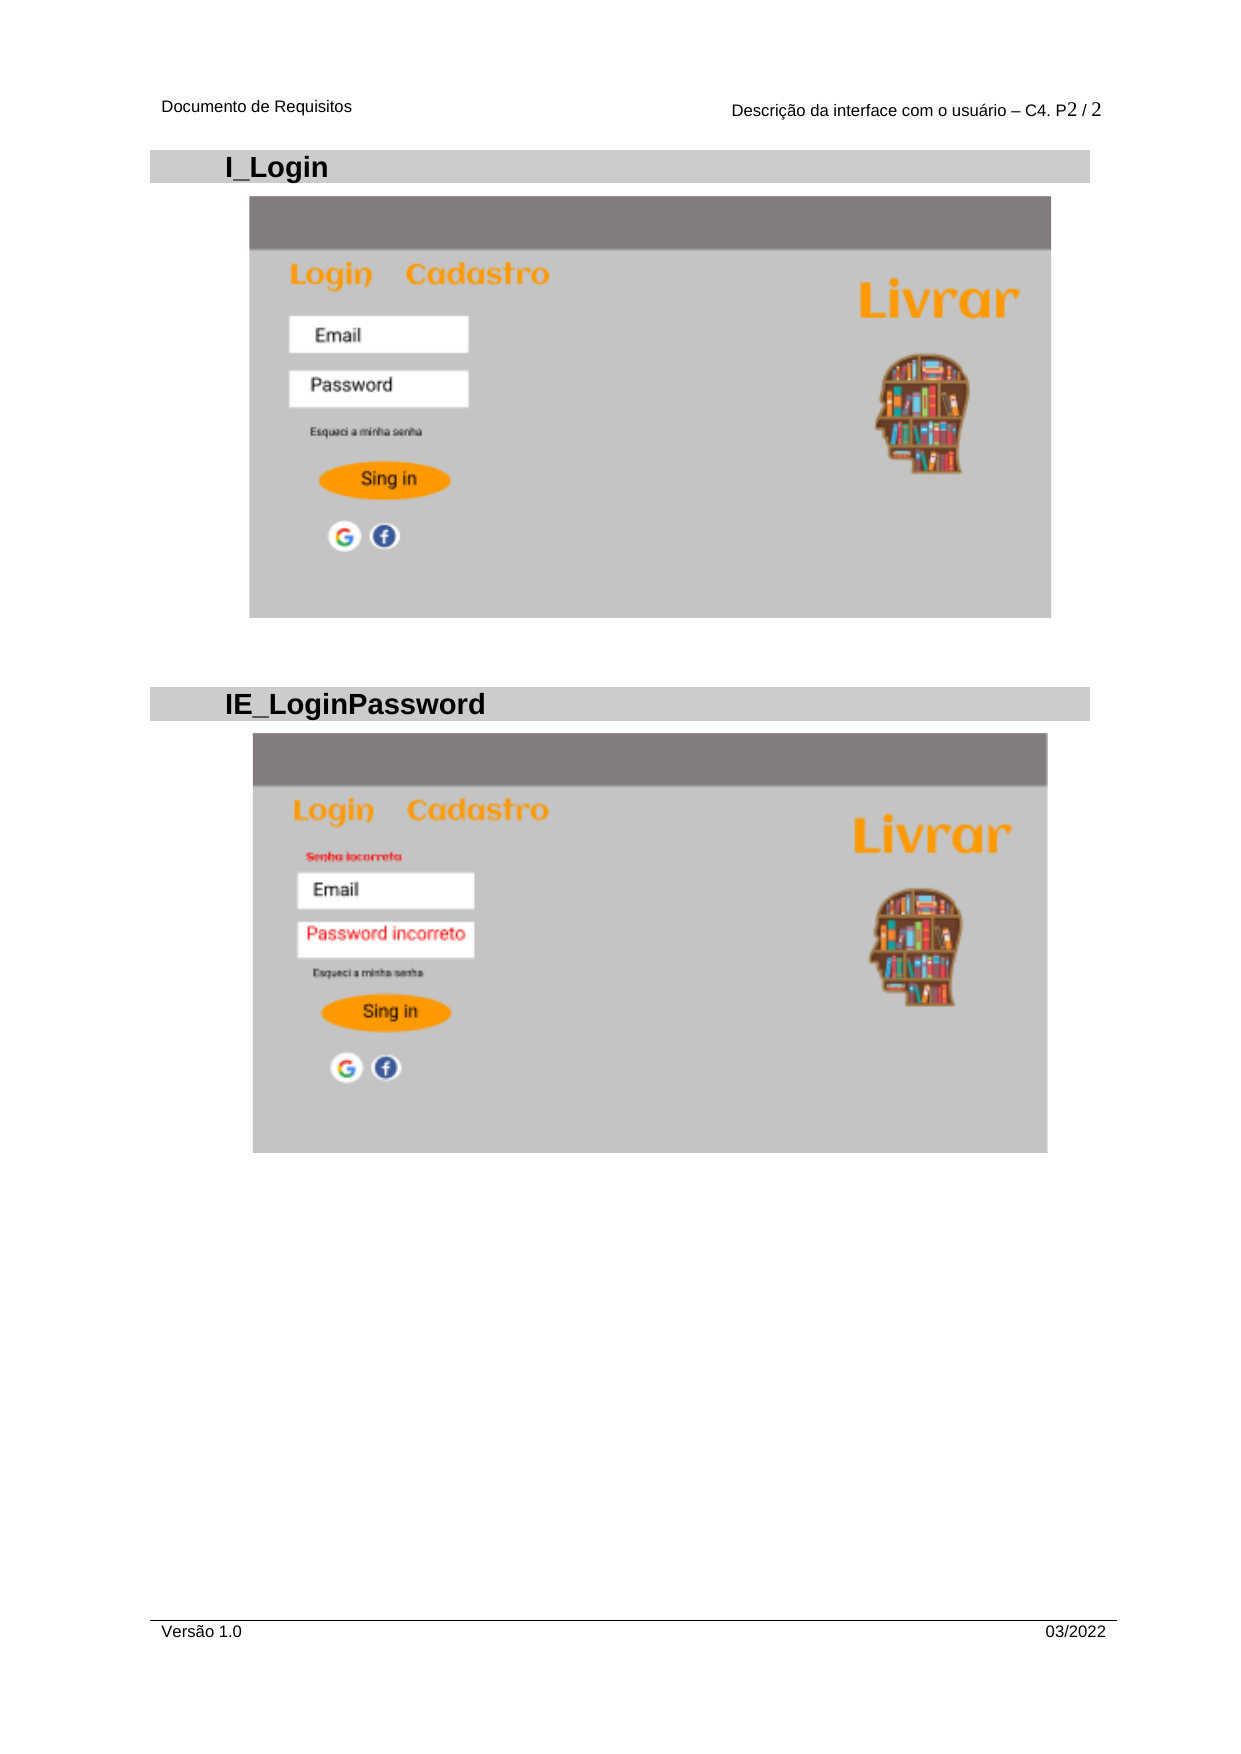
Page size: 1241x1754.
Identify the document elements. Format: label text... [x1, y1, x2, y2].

picture [249, 196, 1052, 618]
list IE_LoginPassword [150, 687, 1090, 721]
picture [252, 733, 1048, 1153]
list I_Login [150, 150, 1090, 183]
